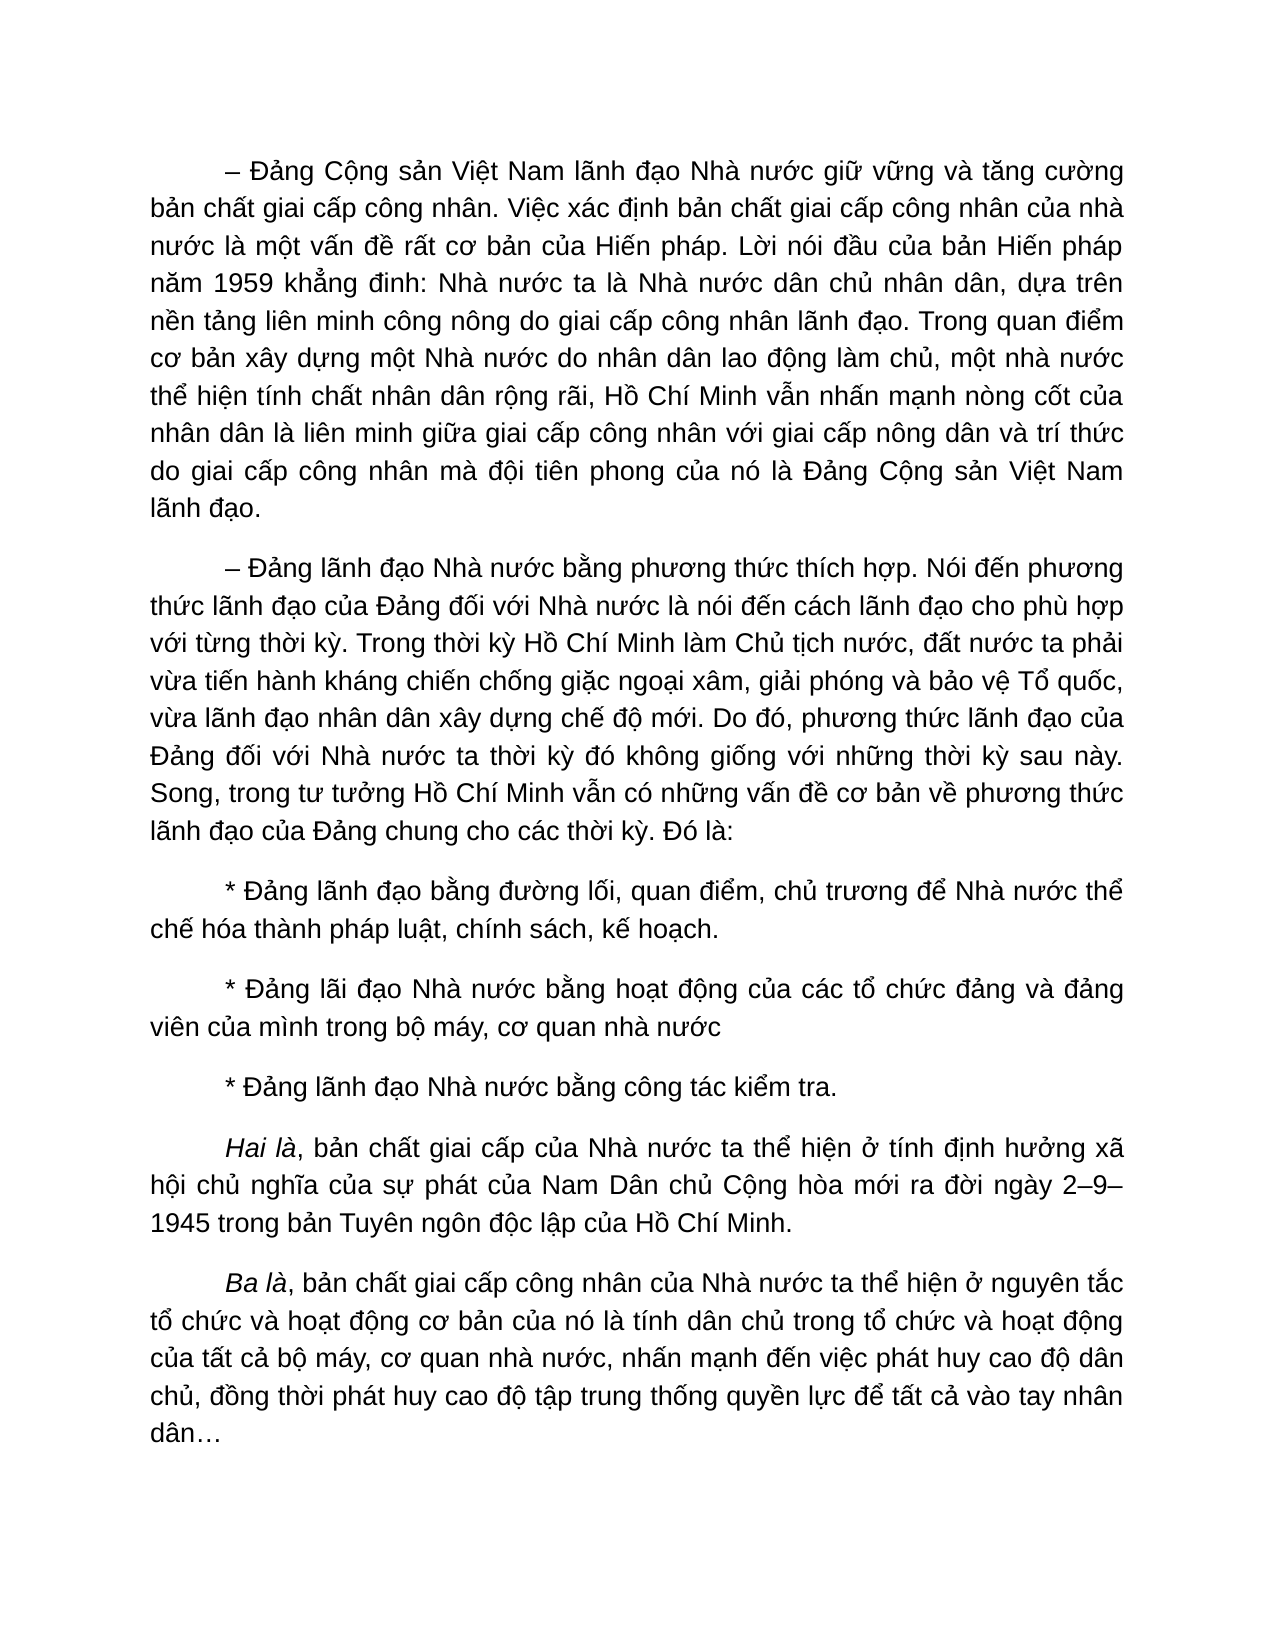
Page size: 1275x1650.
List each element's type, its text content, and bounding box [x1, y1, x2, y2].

text * Đảng lãnh đạo Nhà nước bằng công tác kiểm tra. [150, 1067, 1125, 1104]
text Ba là, bản chất giai cấp công nhân của Nhà nước ta thể hiện ở nguyên tắc tổ chức và hoạt động cơ bản của nó là tính dân chủ trong tổ chức và hoạt động của tất cả bộ máy, cơ quan nhà nước, nhấn mạnh đến việc phát huy cao độ dân chủ, đồng thời phát huy cao độ tập trung thống quyền lực để tất cả vào tay nhân dân… [150, 1262, 1125, 1450]
text – Đảng lãnh đạo Nhà nước bằng phương thức thích hợp. Nói đến phương thức lãnh đạo của Đảng đối với Nhà nước là nói đến cách lãnh đạo cho phù hợp với từng thời kỳ. Trong thời kỳ Hồ Chí Minh làm Chủ tịch nước, đất nước ta phải vừa tiến hành kháng chiến chống giặc ngoại xâm, giải phóng và bảo vệ Tổ quốc, vừa lãnh đạo nhân dân xây dựng chế độ mới. Do đó, phương thức lãnh đạo của Đảng đối với Nhà nước ta thời kỳ đó không giống với những thời kỳ sau này. Song, trong tư tưởng Hồ Chí Minh vẫn có những vấn đề cơ bản về phương thức lãnh đạo của Đảng chung cho các thời kỳ. Đó là: [150, 548, 1125, 848]
text – Đảng Cộng sản Việt Nam lãnh đạo Nhà nước giữ vững và tăng cường bản chất giai cấp công nhân. Việc xác định bản chất giai cấp công nhân của nhà nước là một vấn đề rất cơ bản của Hiến pháp. Lời nói đầu của bản Hiến pháp năm 1959 khẳng đinh: Nhà nước ta là Nhà nước dân chủ nhân dân, dựa trên nền tảng liên minh công nông do giai cấp công nhân lãnh đạo. Trong quan điểm cơ bản xây dựng một Nhà nước do nhân dân lao động làm chủ, một nhà nước thể hiện tính chất nhân dân rộng rãi, Hồ Chí Minh vẫn nhấn mạnh nòng cốt của nhân dân là liên minh giữa giai cấp công nhân với giai cấp nông dân và trí thức do giai cấp công nhân mà đội tiên phong của nó là Đảng Cộng sản Việt Nam lãnh đạo. [150, 150, 1125, 525]
text * Đảng lãi đạo Nhà nước bằng hoạt động của các tổ chức đảng và đảng viên của mình trong bộ máy, cơ quan nhà nước [150, 969, 1125, 1044]
text * Đảng lãnh đạo bằng đường lối, quan điểm, chủ trương để Nhà nước thể chế hóa thành pháp luật, chính sách, kế hoạch. [150, 871, 1125, 946]
text Hai là, bản chất giai cấp của Nhà nước ta thể hiện ở tính định hưởng xã hội chủ nghĩa của sự phát của Nam Dân chủ Cộng hòa mới ra đời ngày 2–9–1945 trong bản Tuyên ngôn độc lập của Hồ Chí Minh. [150, 1127, 1125, 1239]
